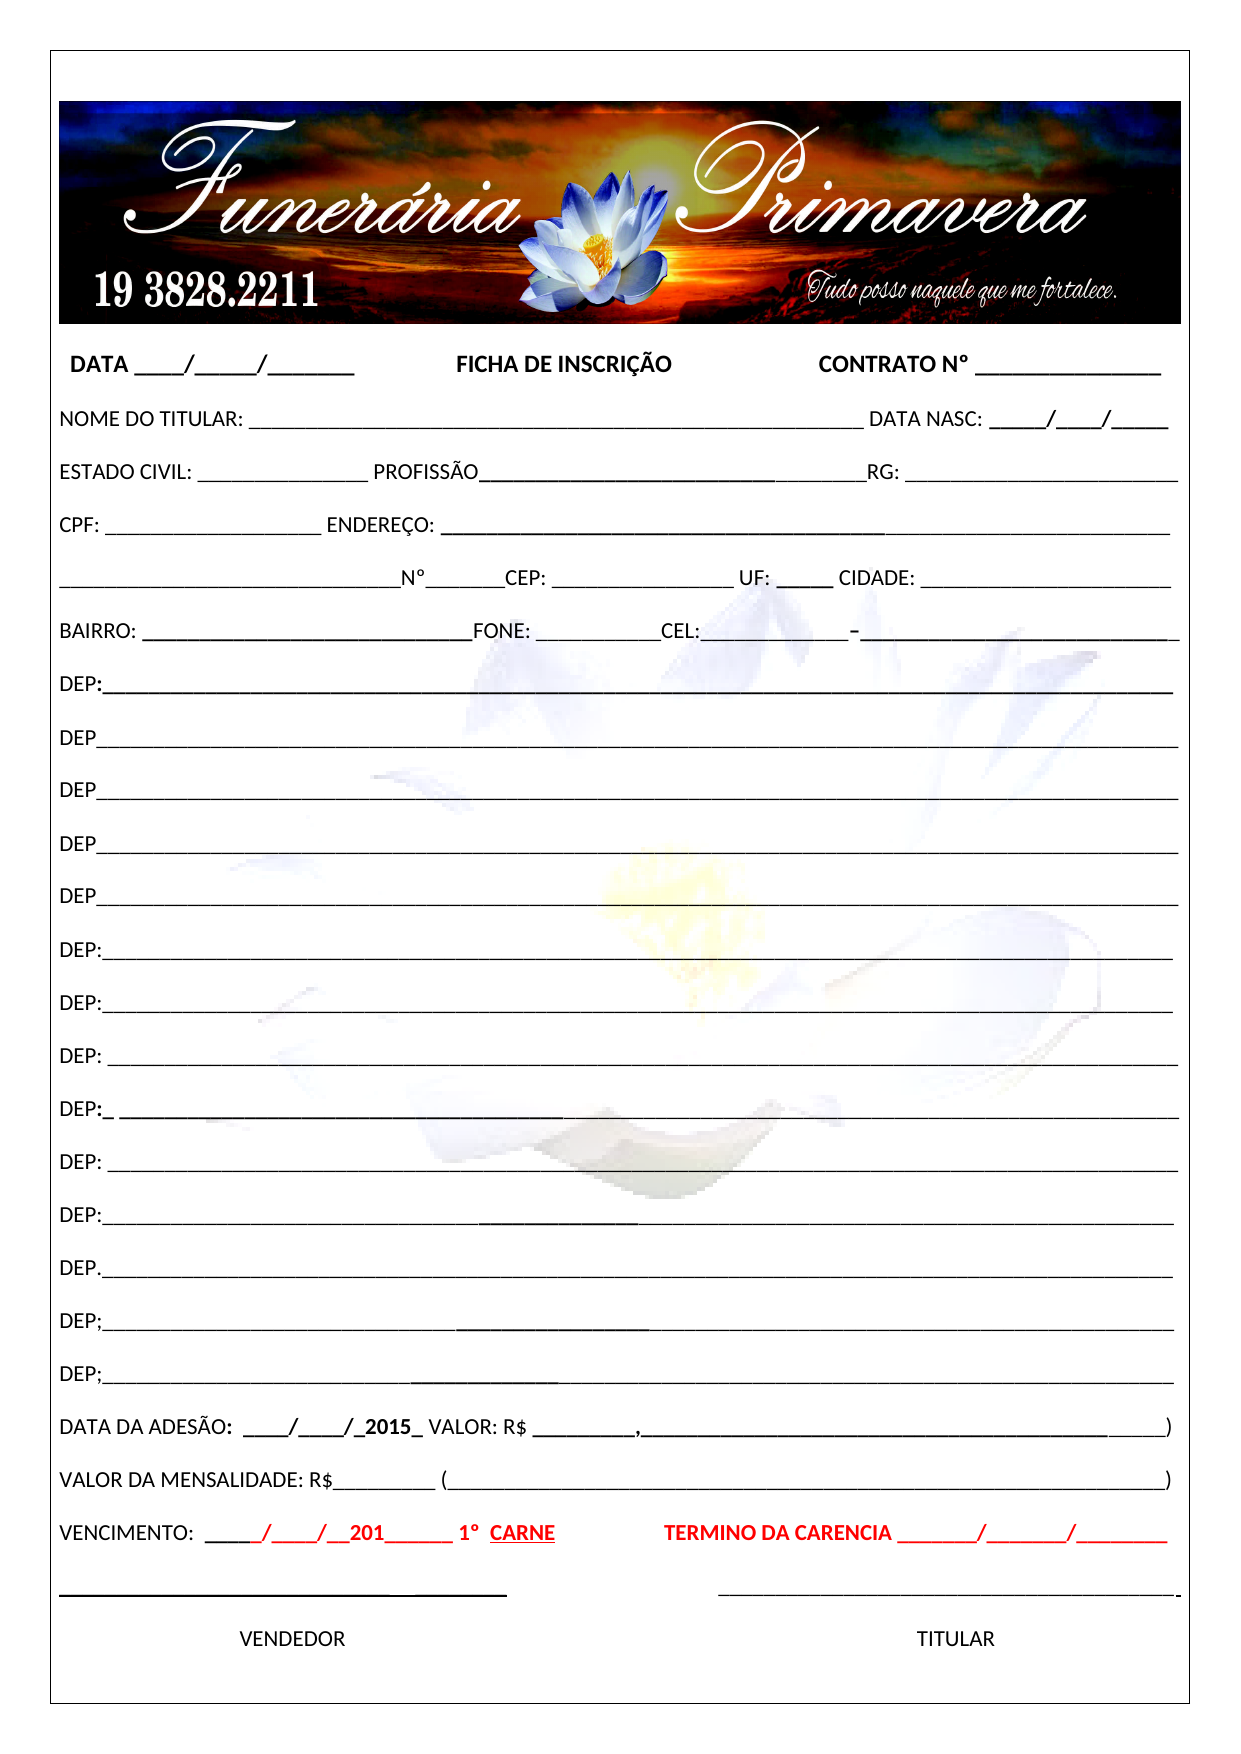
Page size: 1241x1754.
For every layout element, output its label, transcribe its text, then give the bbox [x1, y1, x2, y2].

text DEP;______________________________________________________________________________________________ [59, 1359, 1181, 1387]
text BAIRRO: _____________________________FONE: ___________CEL:_____________–____________________________ [59, 617, 1181, 644]
text DEP: ______________________________________________________________________________________________ [59, 1147, 1181, 1175]
text DEP_______________________________________________________________________________________________ [59, 882, 1181, 910]
text DEP_______________________________________________________________________________________________ [59, 829, 1181, 857]
text DEP.______________________________________________________________________________________________ [59, 1253, 1181, 1281]
text DEP:______________________________________________________________________________________________ [59, 669, 1181, 698]
text DEP:_ _____________________________________________________________________________________________ [59, 1094, 1181, 1122]
text ESTADO CIVIL: _______________ PROFISSÃO__________________________________RG: ________________________ [59, 457, 1181, 486]
text NOME DO TITULAR: ______________________________________________________ DATA NASC: _____/____/_____ [59, 404, 1181, 432]
text DEP:______________________________________________________________________________________________ [59, 988, 1181, 1016]
text DEP:______________________________________________________________________________________________ [59, 1200, 1181, 1228]
text DATA ____/_____/_______ FICHA DE INSCRIÇÃO CONTRATO Nº _______________ [59, 349, 1181, 379]
text DEP;______________________________________________________________________________________________ [59, 1306, 1181, 1334]
text VENCIMENTO: _____/____/__201______ 1º CARNE TERMINO DA CARENCIA _______/_______/________ [59, 1518, 1181, 1546]
text DATA DA ADESÃO: ____/____/_2015_ VALOR: R$ _________,______________________________________________) [59, 1412, 1181, 1440]
text DEP_______________________________________________________________________________________________ [59, 776, 1181, 804]
text VENDEDOR TITULAR [59, 1624, 1181, 1652]
text DEP:______________________________________________________________________________________________ [59, 935, 1181, 963]
picture [59, 101, 1181, 324]
text CPF: ___________________ ENDEREÇO: ________________________________________________________________ [59, 511, 1181, 538]
text VALOR DA MENSALIDADE: R$_________ (_______________________________________________________________) [59, 1465, 1181, 1493]
text DEP: ______________________________________________________________________________________________ [59, 1041, 1181, 1069]
text _____________________________ ________ ________________________________________ [59, 1571, 1181, 1599]
text DEP_______________________________________________________________________________________________ [59, 723, 1181, 751]
text ______________________________Nº_______CEP: ________________ UF: _____ CIDADE: ______________________ [59, 563, 1181, 592]
